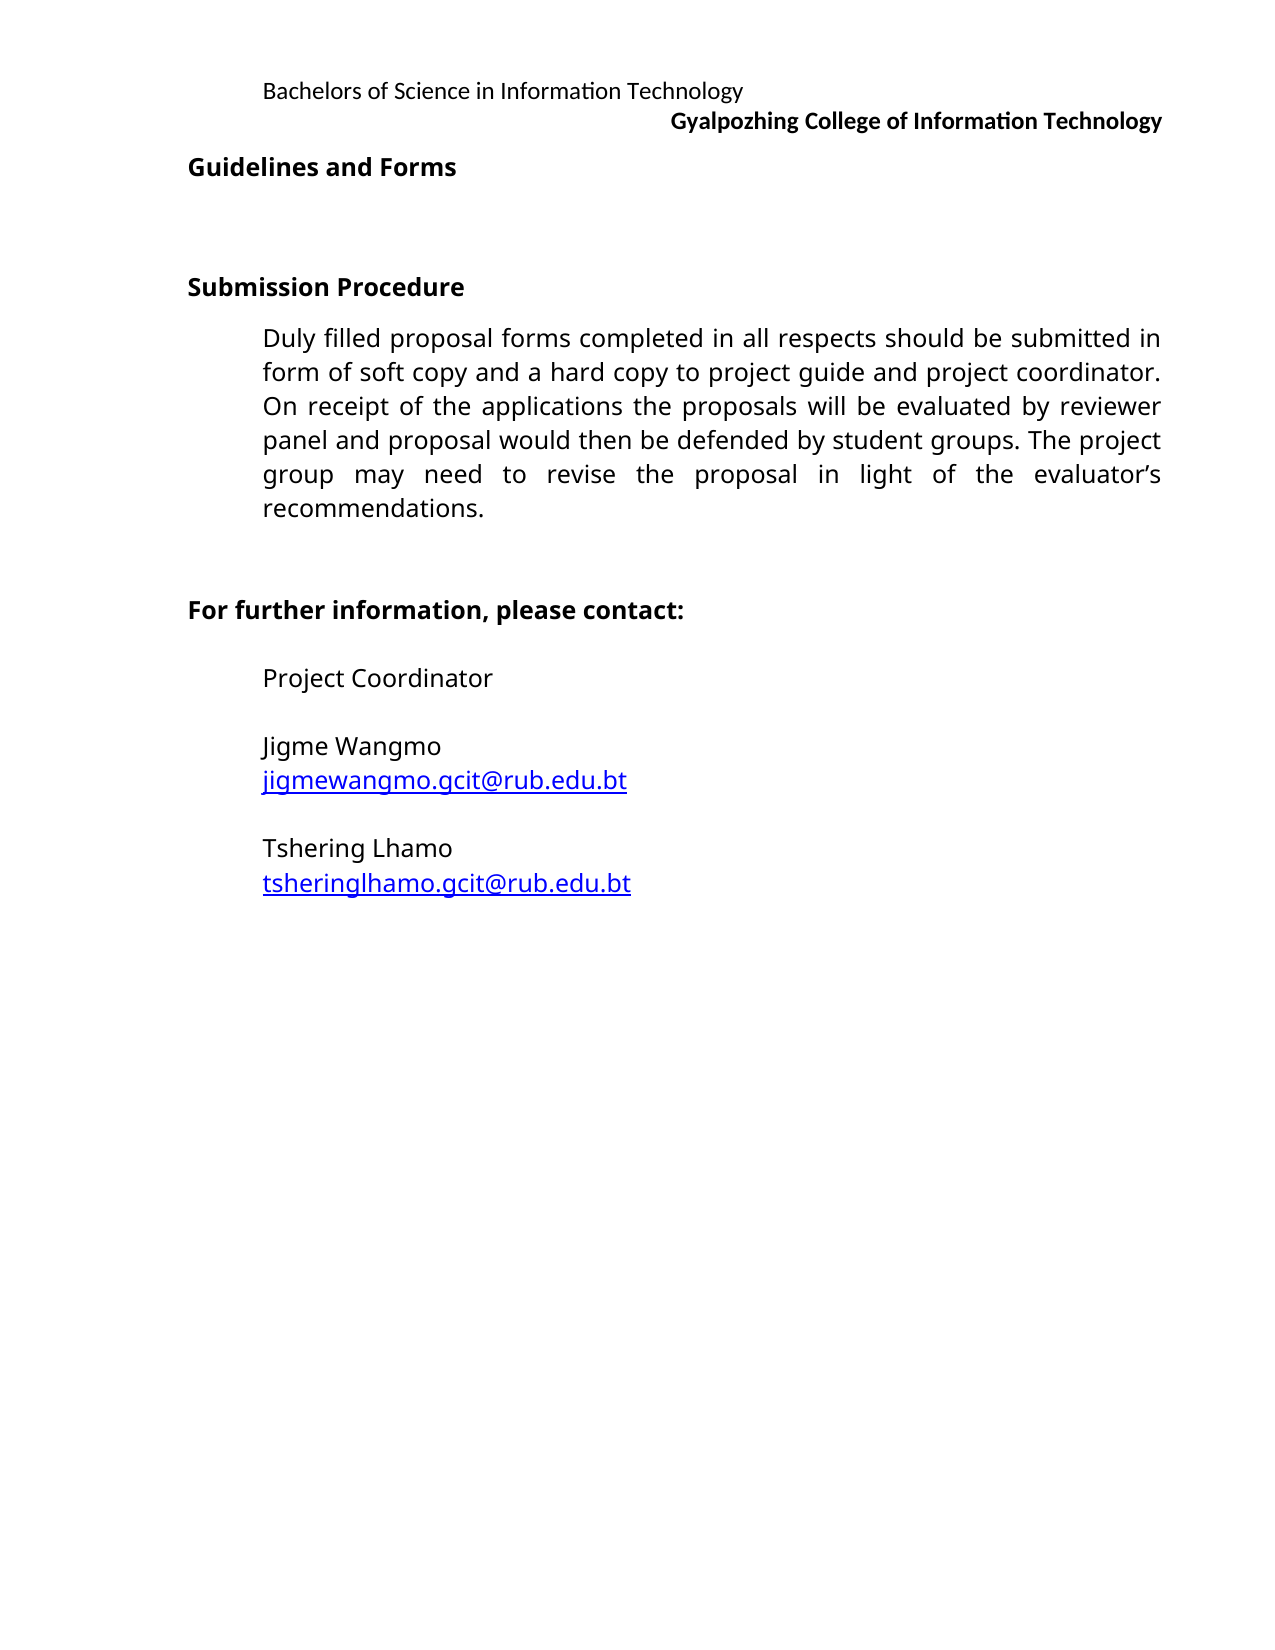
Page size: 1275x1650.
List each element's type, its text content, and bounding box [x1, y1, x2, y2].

text jigmewangmo.gcit@rub.edu.bt [187, 763, 1162, 797]
text Guidelines and Forms [187, 150, 1162, 184]
text Tshering Lhamo [187, 831, 1162, 865]
text For further information, please contact: [187, 593, 1162, 627]
text Submission Procedure [187, 269, 1162, 303]
text tsheringlhamo.gcit@rub.edu.bt [187, 865, 1162, 899]
text Duly filled proposal forms completed in all respects should be submitted in form of soft copy and a hard copy to project guide and project coordinator. On receipt of the applications the proposals will be evaluated by reviewer panel and proposal would then be defended by student groups. The project group may need to revise the proposal in light of the evaluator’s recommendations. [262, 320, 1162, 524]
text Jigme Wangmo [262, 729, 1162, 763]
text Project Coordinator [262, 661, 1162, 695]
